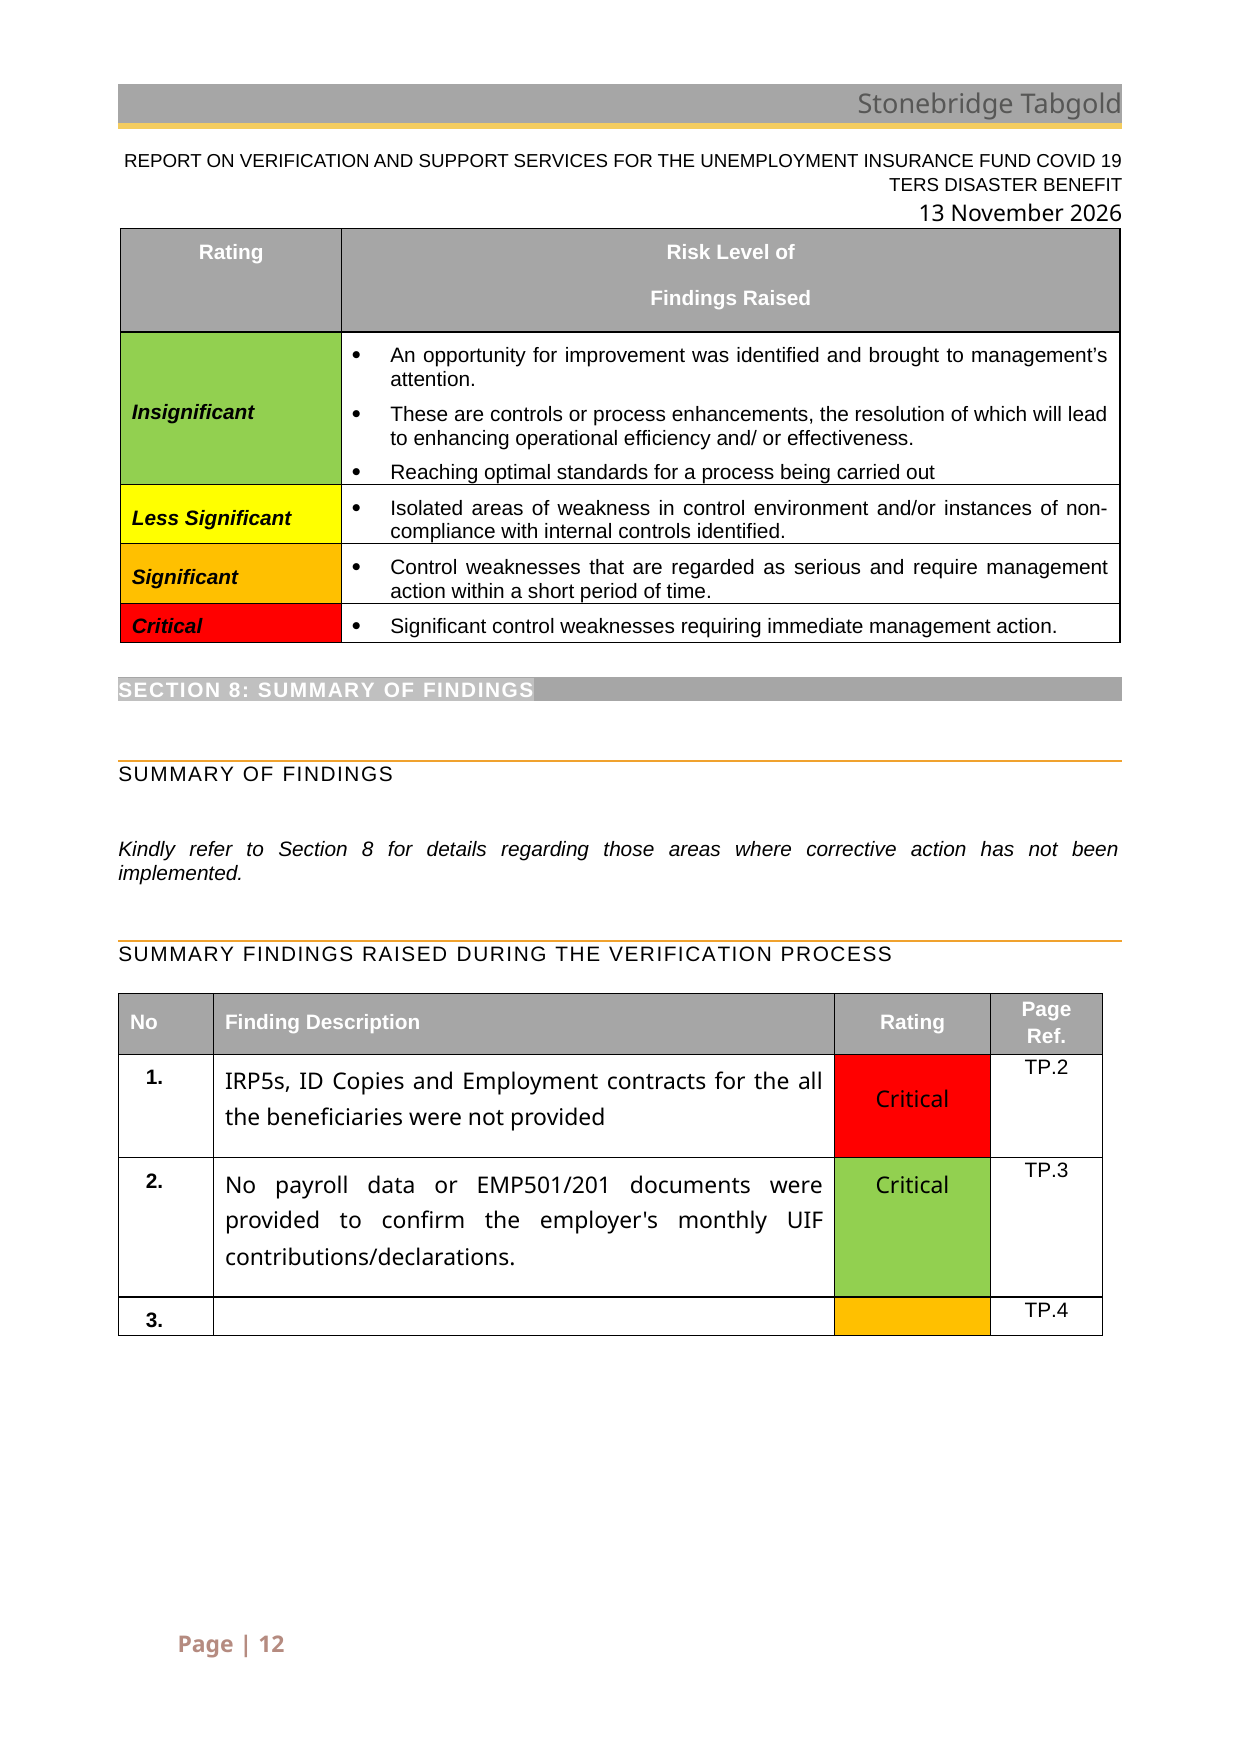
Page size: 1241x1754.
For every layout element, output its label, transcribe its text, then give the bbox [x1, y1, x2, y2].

text SUMMARY OF FINDINGS [118, 762, 1122, 786]
table_cell Critical [835, 1055, 990, 1157]
table_cell Significant control weaknesses requiring immediate management action. [342, 604, 1119, 642]
table_header Finding Description [214, 994, 834, 1054]
table_cell [119, 1158, 213, 1296]
table_cell Less Significant [121, 485, 341, 543]
table_header Rating [835, 994, 990, 1054]
table_cell TP.3 [991, 1158, 1102, 1296]
table_cell Critical [121, 604, 341, 642]
table_cell TP.4 [991, 1298, 1102, 1335]
text SUMMARY FINDINGS RAISED DURING THE VERIFICATION PROCESS [118, 942, 1122, 966]
table_cell Significant [121, 544, 341, 603]
table_cell An opportunity for improvement was identified and brought to management’s attention. These are controls or process enhancements, the resolution of which will lead to enhancing operational efficiency and/ or effectiveness. Reaching optimal standards for a process being carried out [342, 333, 1119, 484]
table_cell [214, 1298, 834, 1335]
table_cell [119, 1298, 213, 1335]
table_cell Insignificant [121, 333, 341, 484]
table_header Risk Level of Findings Raised [342, 229, 1119, 331]
table_header Page Ref. [991, 994, 1102, 1054]
table_cell IRP5s, ID Copies and Employment contracts for the all the beneficiaries were not provided [214, 1055, 834, 1157]
text Kindly refer to Section 8 for details regarding those areas where corrective action has not been implemented. [118, 837, 1122, 885]
table_cell [835, 1298, 990, 1335]
table_cell [119, 1055, 213, 1157]
table_cell Critical [835, 1158, 990, 1296]
table_cell Isolated areas of weakness in control environment and/or instances of non-compliance with internal controls identified. [342, 485, 1119, 543]
table_cell Control weaknesses that are regarded as serious and require management action within a short period of time. [342, 544, 1119, 603]
table_cell No payroll data or EMP501/201 documents were provided to confirm the employer's monthly UIF contributions/declarations. [214, 1158, 834, 1296]
table_header Rating [121, 229, 341, 331]
table_cell TP.2 [991, 1055, 1102, 1157]
text SECTION 8: SUMMARY OF FINDINGS [118, 677, 1122, 701]
table_header No [119, 994, 213, 1054]
